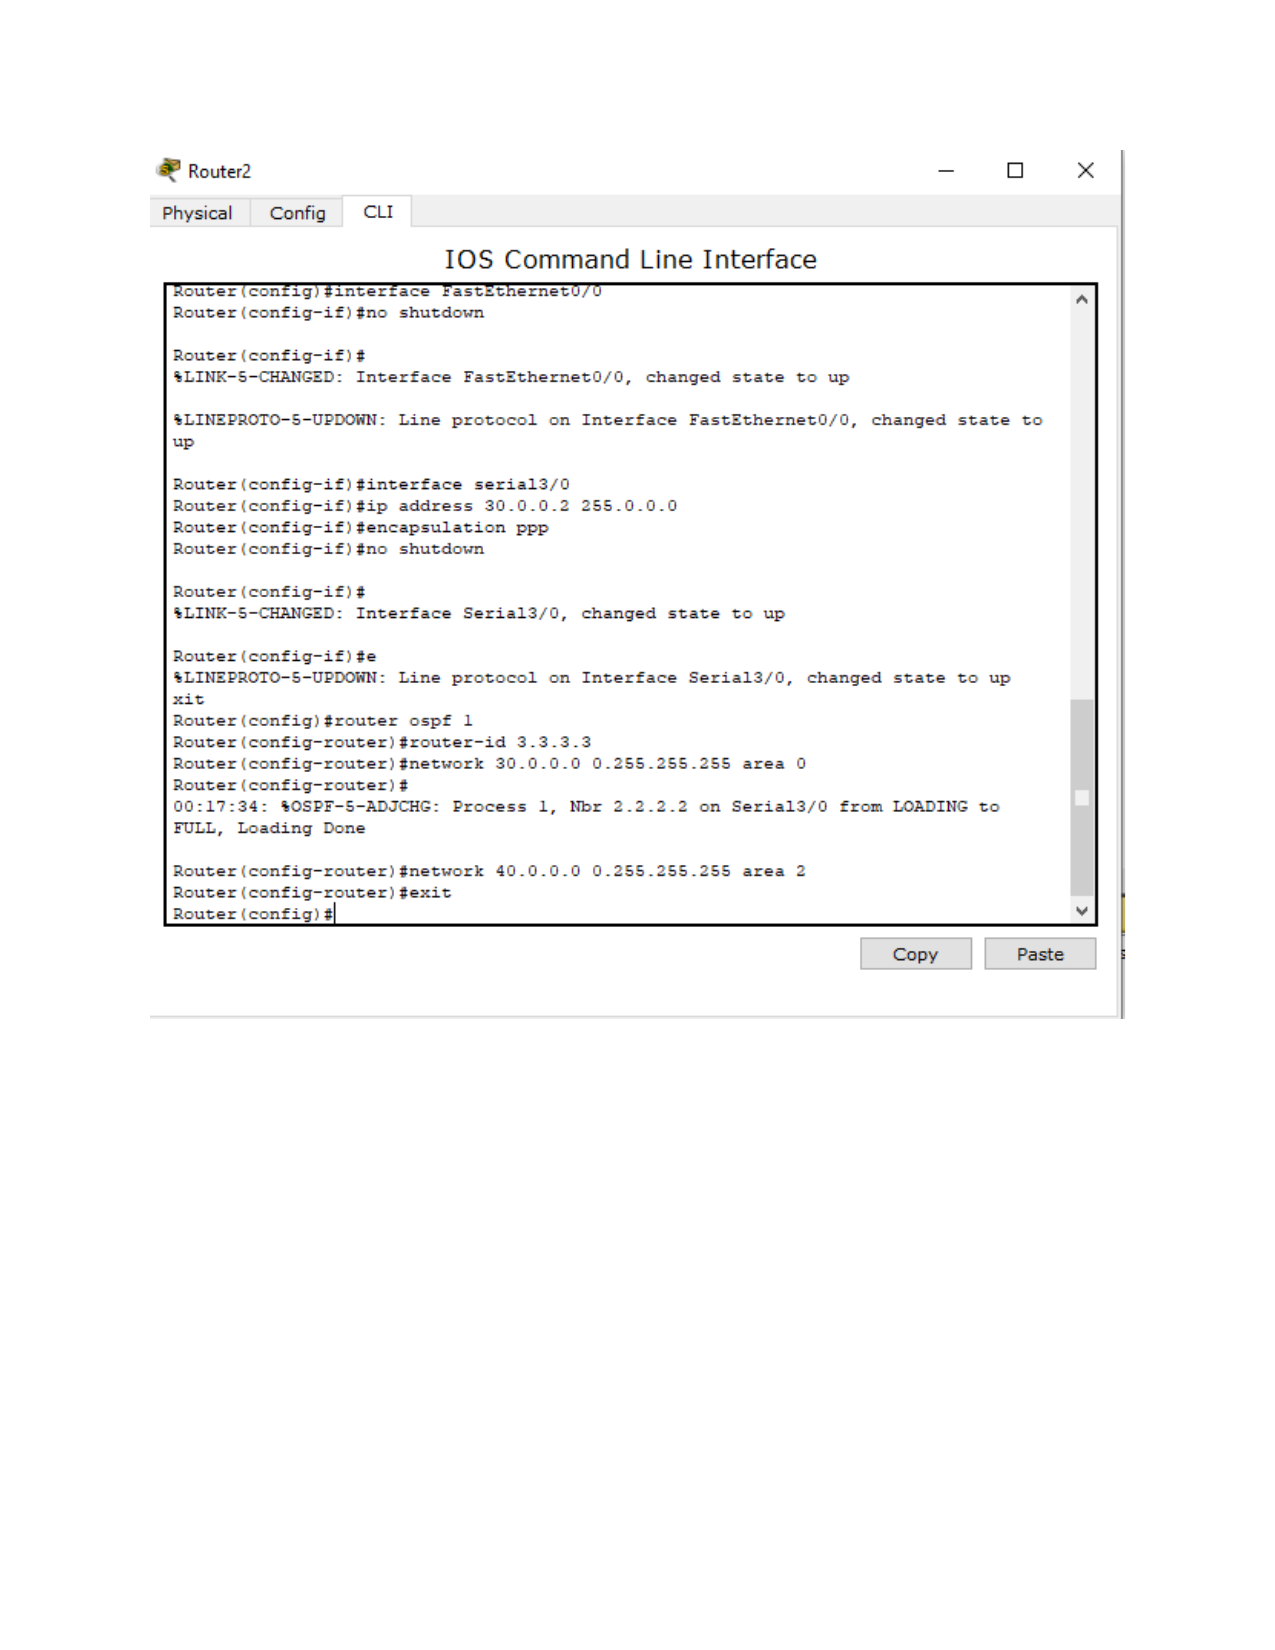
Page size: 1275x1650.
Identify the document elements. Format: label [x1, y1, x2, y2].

picture [150, 150, 1125, 1019]
